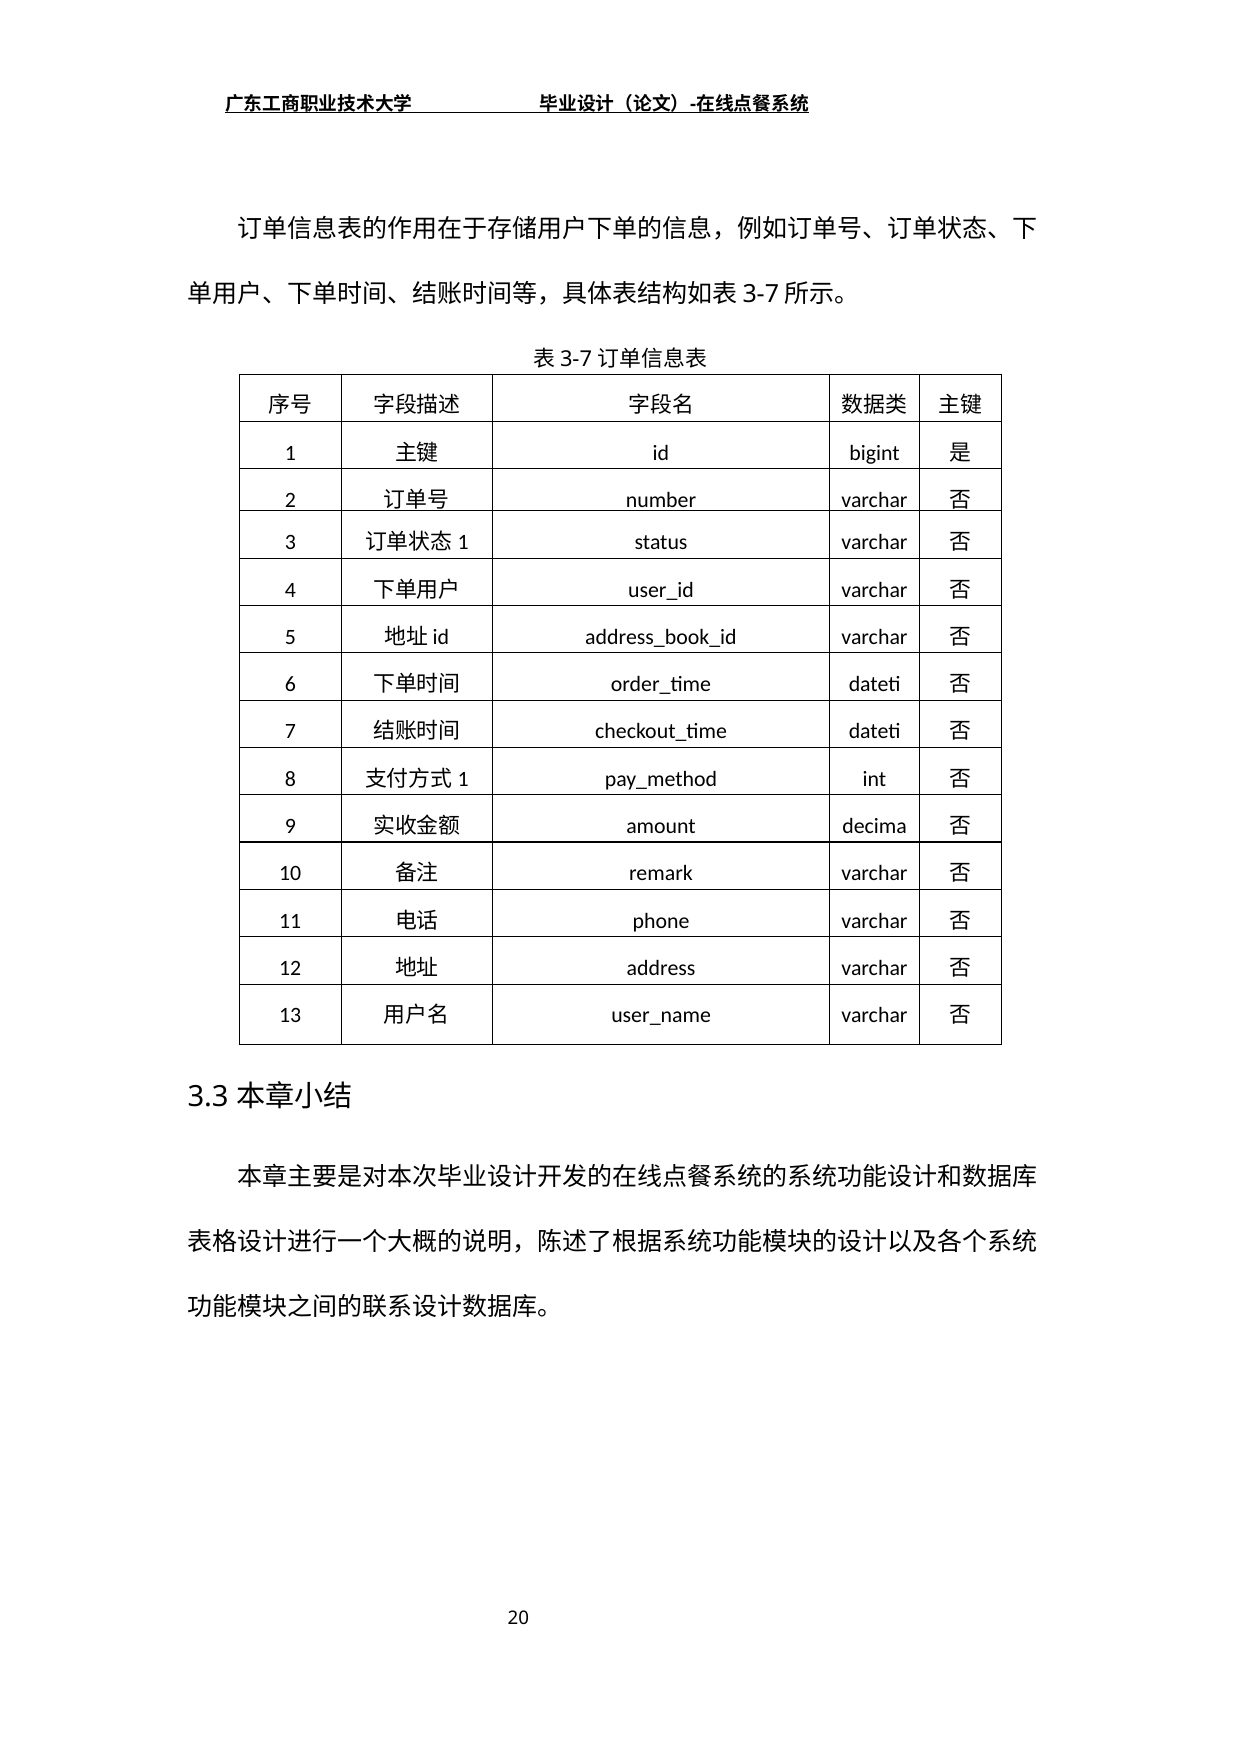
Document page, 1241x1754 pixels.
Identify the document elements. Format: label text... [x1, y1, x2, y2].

table_cell 电话 [342, 890, 492, 936]
table_cell 否 [920, 606, 1001, 652]
table_cell 否 [920, 748, 1001, 794]
table_cell 订单号 [342, 469, 492, 510]
table_cell 是 [920, 422, 1001, 468]
table_cell varchar [830, 985, 919, 1044]
table_cell 4 [240, 559, 341, 605]
table_cell 12 [240, 937, 341, 983]
table_cell 备注 [342, 843, 492, 889]
table_cell 3 [240, 511, 341, 558]
table_cell varchar [830, 890, 919, 936]
table_cell varchar [830, 843, 919, 889]
table_cell 否 [920, 985, 1001, 1044]
table_cell status [493, 511, 829, 558]
table_cell 主键 [342, 422, 492, 468]
table_cell 地址id [342, 606, 492, 652]
table_cell 6 [240, 653, 341, 699]
table_cell 否 [920, 653, 1001, 699]
table_header 数据类型 [830, 375, 919, 421]
table_cell 10 [240, 843, 341, 889]
table_cell amount [493, 795, 829, 841]
table_cell pay_method [493, 748, 829, 794]
table_cell 否 [920, 890, 1001, 936]
table_cell int [830, 748, 919, 794]
table_cell 2 [240, 469, 341, 510]
table_cell bigint [830, 422, 919, 468]
table_cell varchar [830, 511, 919, 558]
table_header 字段名 [493, 375, 829, 421]
table_cell 地址 [342, 937, 492, 983]
table_cell 11 [240, 890, 341, 936]
table_cell 否 [920, 511, 1001, 558]
subtitle 3.3 本章小结 [187, 1061, 1053, 1126]
table_header 字段描述 [342, 375, 492, 421]
text 订单信息表的作用在于存储用户下单的信息，例如订单号、订单状态、下单用户、下单时间、结账时间等，具体表结构如表3-7所示。 [187, 194, 1053, 324]
table_cell varchar [830, 469, 919, 510]
table_cell 订单状态 1待付款，2待派送，3已派送，4已完成，5已取消班级 [342, 511, 492, 558]
table_cell checkout_time [493, 701, 829, 747]
table_cell order_time [493, 653, 829, 699]
table_cell address_book_id [493, 606, 829, 652]
table_cell user_name [493, 985, 829, 1044]
table_cell decimal [830, 795, 919, 841]
table_header 序号 [240, 375, 341, 421]
table_cell varchar [830, 937, 919, 983]
table_cell 否 [920, 843, 1001, 889]
table_cell number [493, 469, 829, 510]
table_cell 下单用户 [342, 559, 492, 605]
table_cell 结账时间 [342, 701, 492, 747]
table_cell 否 [920, 795, 1001, 841]
table_cell datetime [830, 653, 919, 699]
table_cell address [493, 937, 829, 983]
table_cell 13 [240, 985, 341, 1044]
table_cell 下单时间 [342, 653, 492, 699]
table_cell 7 [240, 701, 341, 747]
table_cell 9 [240, 795, 341, 841]
table_cell varchar [830, 559, 919, 605]
table_cell 否 [920, 469, 1001, 510]
table_cell 支付方式 1微信,2支付宝 [342, 748, 492, 794]
table_cell 8 [240, 748, 341, 794]
table_cell 否 [920, 701, 1001, 747]
table_cell 5 [240, 606, 341, 652]
table_cell 否 [920, 559, 1001, 605]
table_cell datetime [830, 701, 919, 747]
table_cell remark [493, 843, 829, 889]
table_cell phone [493, 890, 829, 936]
table_cell 1 [240, 422, 341, 468]
table_cell 实收金额 [342, 795, 492, 841]
table_cell user_id [493, 559, 829, 605]
subtitle 表3-7 订单信息表 [187, 341, 1053, 373]
text 本章主要是对本次毕业设计开发的在线点餐系统的系统功能设计和数据库表格设计进行一个大概的说明，陈述了根据系统功能模块的设计以及各个系统功能模块之间的联系设计数据库。 [187, 1142, 1053, 1337]
table_cell id [493, 422, 829, 468]
table_header 主键 [920, 375, 1001, 421]
table_cell 用户名 [342, 985, 492, 1044]
table_cell 否 [920, 937, 1001, 983]
table_cell varchar [830, 606, 919, 652]
